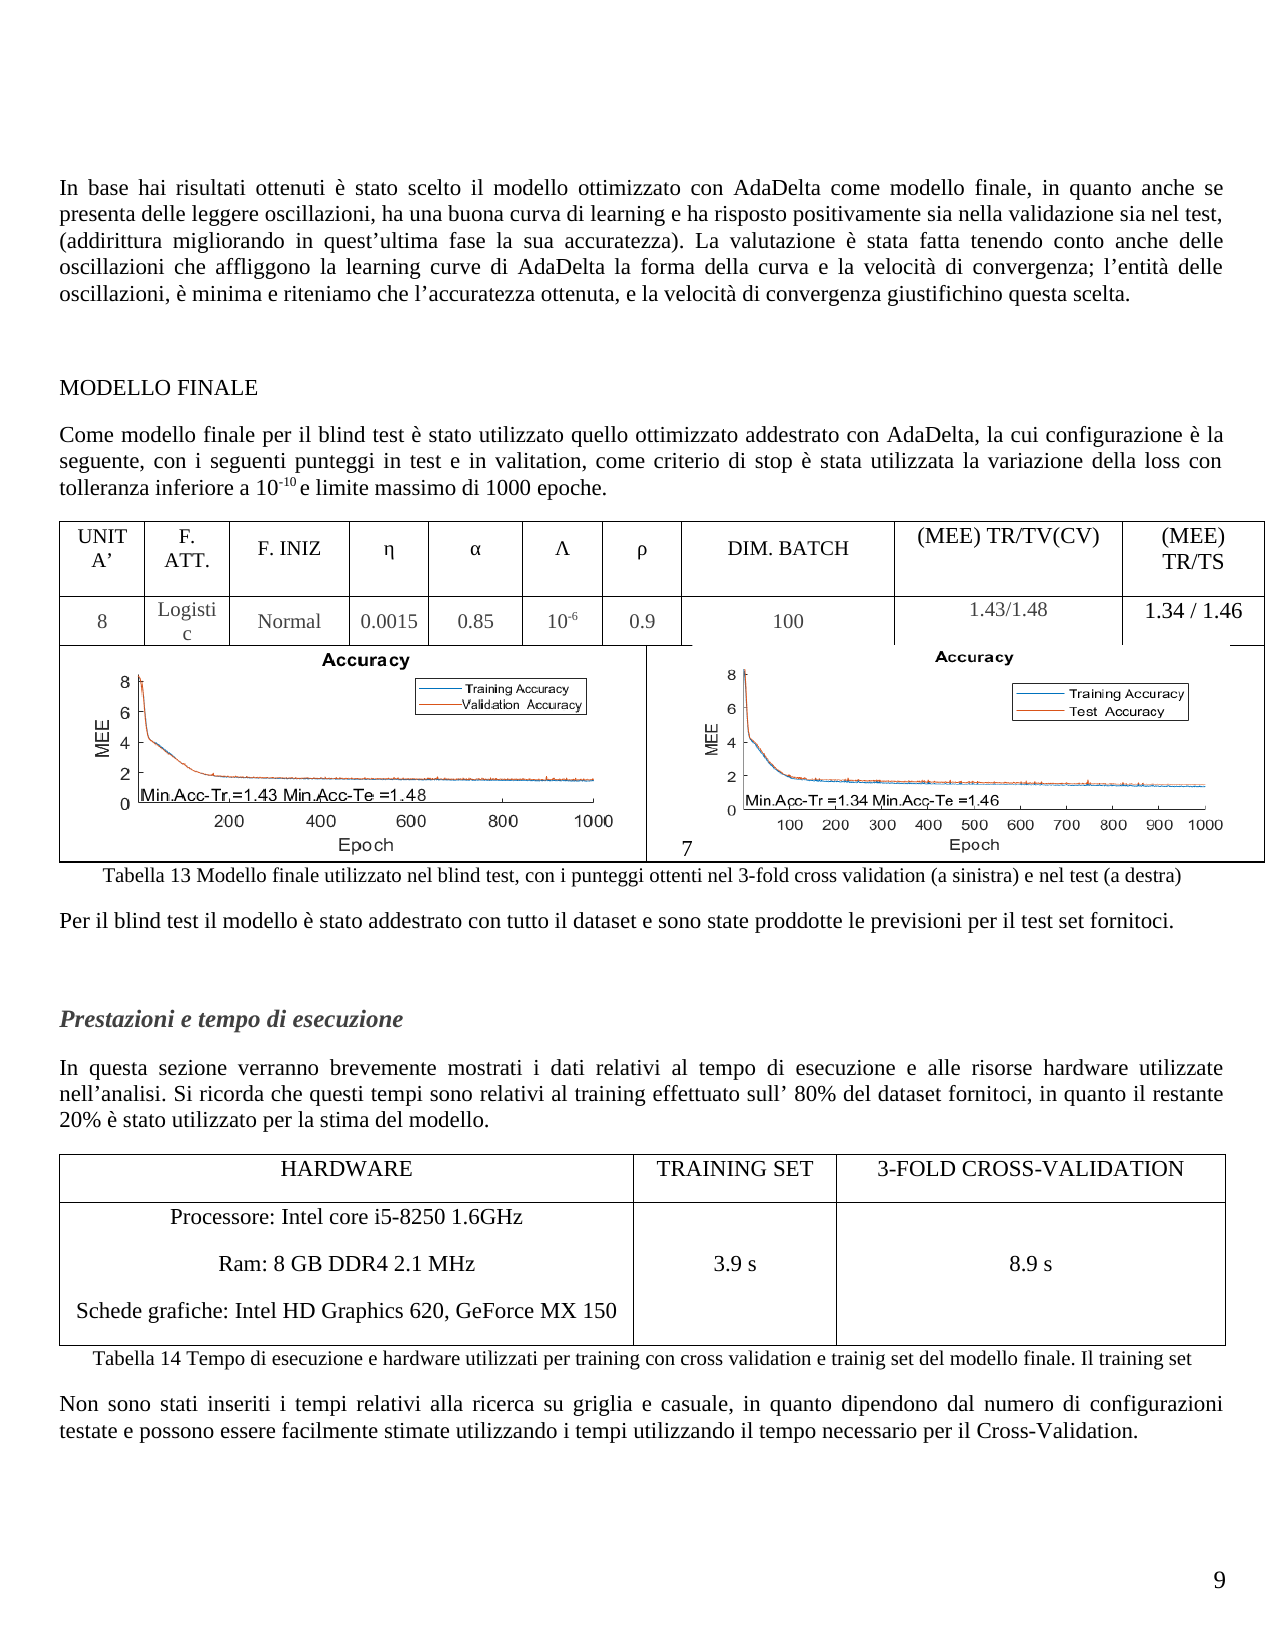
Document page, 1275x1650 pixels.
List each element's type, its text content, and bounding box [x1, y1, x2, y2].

picture [88, 649, 619, 858]
table_cell 10-6 [523, 597, 602, 645]
table_header α [429, 522, 522, 596]
table_header F. ATT. [145, 522, 229, 596]
text In base hai risultati ottenuti è stato scelto il modello ottimizzato con AdaDelta come modello finale, in quanto anche se presenta delle leggere oscillazioni, ha una buona curva di learning e ha risposto positivamente sia nella validazione sia nel test, (addirittura migliorando in quest’ultima fase la sua accuratezza). La valutazione è stata fatta tenendo conto anche delle oscillazioni che affliggono la learning curve di AdaDelta la forma della curva e la velocità di convergenza; l’entità delle oscillazioni, è minima e riteniamo che l’accuratezza ottenuta, e la velocità di convergenza giustifichino questa scelta. [59, 174, 1226, 306]
table_header (MEE) TR/TS [1123, 522, 1264, 596]
table_cell 3.9 s [634, 1203, 836, 1344]
table_cell Logistic [145, 597, 229, 645]
text Tabella 14 Tempo di esecuzione e hardware utilizzati per training con cross validation e trainig set del modello finale. Il training set [59, 1346, 1226, 1369]
table_header F. INIZ [230, 522, 349, 596]
text In questa sezione verranno brevemente mostrati i dati relativi al tempo di esecuzione e alle risorse hardware utilizzate nell’analisi. Si ricorda che questi tempi sono relativi al training effettuato sull’ 80% del dataset fornitoci, in quanto il restante 20% è stato utilizzato per la stima del modello. [59, 1054, 1226, 1133]
table_cell 7 [647, 646, 1264, 861]
table_cell 0.9 [603, 597, 681, 645]
table_header (MEE) TR/TV(CV) [895, 522, 1122, 596]
text Tabella 13 Modello finale utilizzato nel blind test, con i punteggi ottenti nel 3-fold cross validation (a sinistra) e nel test (a destra) [59, 863, 1226, 887]
text Come modello finale per il blind test è stato utilizzato quello ottimizzato addestrato con AdaDelta, la cui configurazione è la seguente, con i seguenti punteggi in test e in valitation, come criterio di stop è stata utilizzata la variazione della loss con tolleranza inferiore a 10-10 e limite massimo di 1000 epoche. [59, 421, 1226, 500]
table_cell 0.0015 [350, 597, 428, 645]
table_cell Processore: Intel core i5-8250 1.6GHz Ram: 8 GB DDR4 2.1 MHz Schede grafiche: Intel HD Graphics 620, GeForce MX 150 [60, 1203, 633, 1344]
table_header ρ [603, 522, 681, 596]
table_cell 8 [60, 597, 144, 645]
table_header UNITA’ [60, 522, 144, 596]
table_cell 100 [682, 597, 894, 645]
table_header HARDWARE [60, 1155, 633, 1202]
text Per il blind test il modello è stato addestrato con tutto il dataset e sono state proddotte le previsioni per il test set fornitoci. [59, 907, 1226, 934]
text Non sono stati inseriti i tempi relativi alla ricerca su griglia e casuale, in quanto dipendono dal numero di configurazioni testate e possono essere facilmente stimate utilizzando i tempi utilizzando il tempo necessario per il Cross-Validation. [59, 1390, 1226, 1443]
table_header η [350, 522, 428, 596]
table_cell 0.85 [429, 597, 522, 645]
table_header TRAINING SET [634, 1155, 836, 1202]
table_cell 1.34 / 1.46 [1123, 597, 1264, 645]
table_cell Normal [230, 597, 349, 645]
picture [692, 645, 1230, 857]
table_header 3-FOLD CROSS-VALIDATION [837, 1155, 1225, 1202]
table_cell 8.9 s [837, 1203, 1225, 1344]
table_header Λ [523, 522, 602, 596]
table_cell [60, 646, 646, 861]
text Prestazioni e tempo di esecuzione [59, 1004, 1226, 1033]
text MODELLO FINALE [59, 374, 1226, 400]
table_header DIM. BATCH [682, 522, 894, 596]
table_cell 1.43/1.48 [895, 597, 1122, 645]
